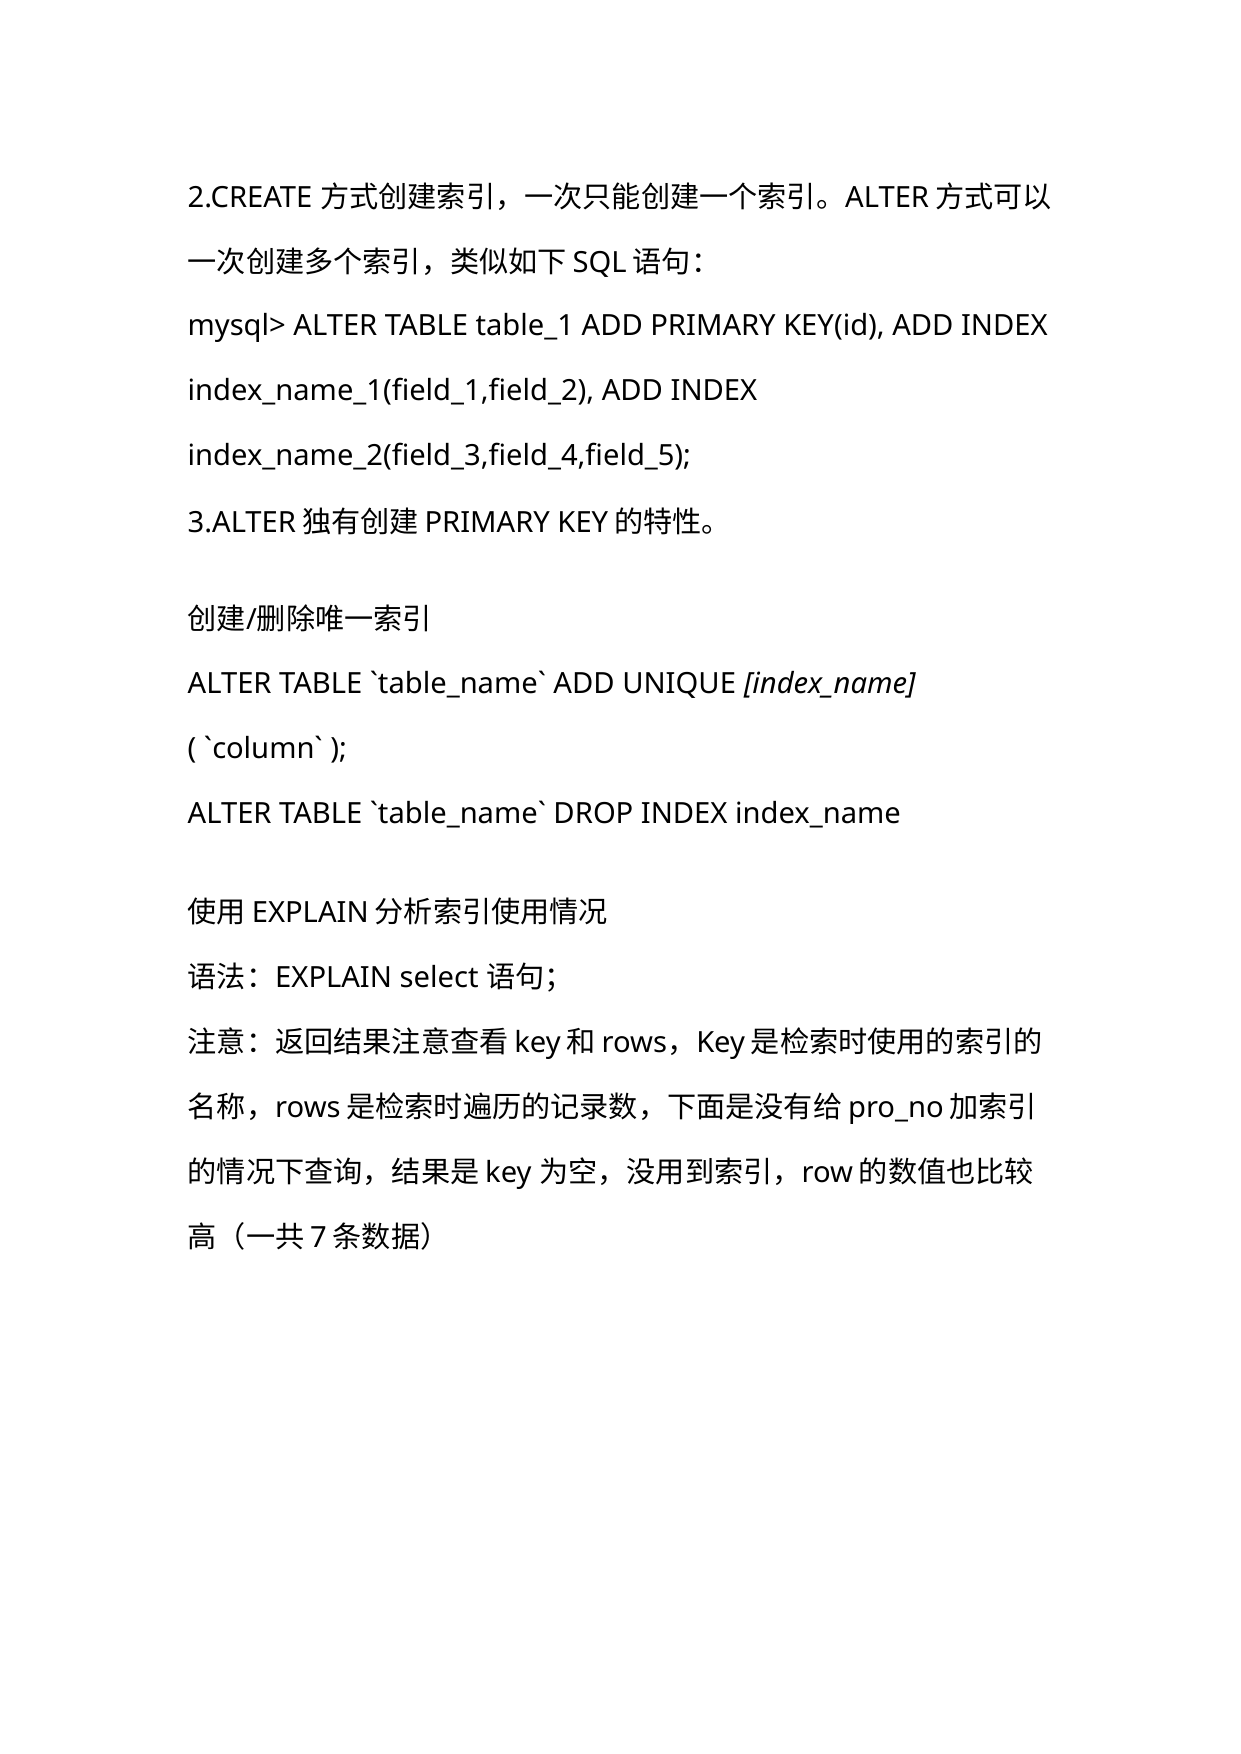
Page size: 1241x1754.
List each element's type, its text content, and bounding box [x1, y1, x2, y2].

text mysql> ALTER TABLE table_1 ADD PRIMARY KEY(id), ADD INDEX index_name_1(field_1,field_2), ADD INDEX index_name_2(field_3,field_4,field_5); [187, 292, 1053, 487]
text 2.CREATE 方式创建索引，一次只能创建一个索引。ALTER方式可以一次创建多个索引，类似如下SQL语句： [187, 162, 1053, 292]
text ALTER TABLE `table_name` ADD UNIQUE [index_name] ( `column` ); [187, 649, 1053, 779]
text 使用EXPLAIN分析索引使用情况 [187, 877, 1053, 942]
text 注意：返回结果注意查看key和rows，Key是检索时使用的索引的名称，rows是检索时遍历的记录数，下面是没有给pro_no加索引的情况下查询，结果是key 为空，没用到索引，row的数值也比较高（一共7条数据） [187, 1007, 1053, 1267]
text ALTER TABLE `table_name` DROP INDEX index_name [187, 779, 1053, 844]
text 语法：EXPLAIN select 语句； [187, 942, 1053, 1007]
text 3.ALTER独有创建PRIMARY KEY的特性。 [187, 487, 1053, 552]
text 创建/删除唯一索引 [187, 584, 1053, 649]
